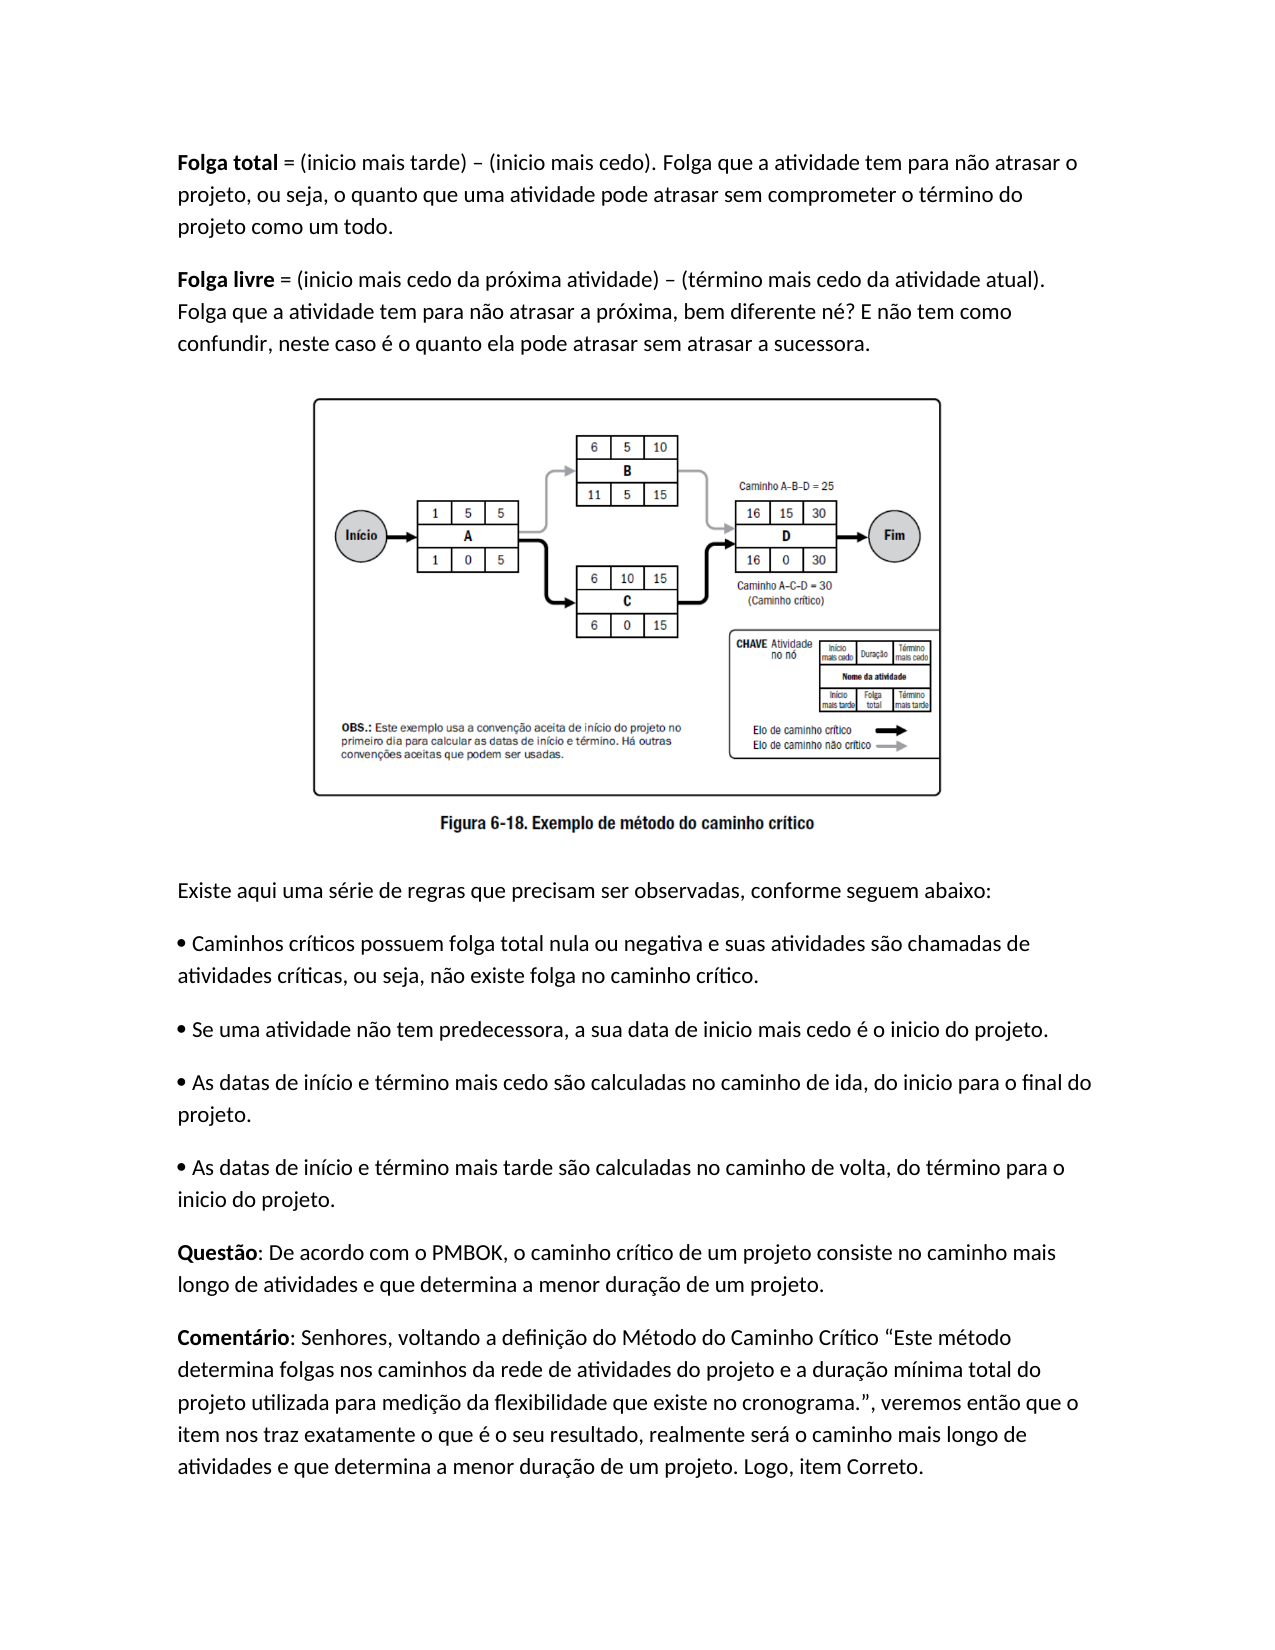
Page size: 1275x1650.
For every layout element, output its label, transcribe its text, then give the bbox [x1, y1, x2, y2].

text As datas de início e término mais cedo são calculadas no caminho de ida, do inicio para o final do projeto. [177, 1068, 1098, 1128]
text Caminhos críticos possuem folga total nula ou negativa e suas atividades são chamadas de atividades críticas, ou seja, não existe folga no caminho crítico. [177, 929, 1098, 990]
picture [309, 388, 953, 838]
text Se uma atividade não tem predecessora, a sua data de inicio mais cedo é o inicio do projeto. [177, 1015, 1098, 1043]
text Comentário: Senhores, voltando a definição do Método do Caminho Crítico “Este método determina folgas nos caminhos da rede de atividades do projeto e a duração mínima total do projeto utilizada para medição da flexibilidade que existe no cronograma.”, veremos então que o item nos traz exatamente o que é o seu resultado, realmente será o caminho mais longo de atividades e que determina a menor duração de um projeto. Logo, item Correto. [177, 1323, 1098, 1480]
text Folga total = (inicio mais tarde) – (inicio mais cedo). Folga que a atividade tem para não atrasar o projeto, ou seja, o quanto que uma atividade pode atrasar sem comprometer o término do projeto como um todo. [177, 148, 1098, 240]
text Questão: De acordo com o PMBOK, o caminho crítico de um projeto consiste no caminho mais longo de atividades e que determina a menor duração de um projeto. [177, 1238, 1098, 1298]
text As datas de início e término mais tarde são calculadas no caminho de volta, do término para o inicio do projeto. [177, 1153, 1098, 1213]
text Folga livre = (inicio mais cedo da próxima atividade) – (término mais cedo da atividade atual). Folga que a atividade tem para não atrasar a próxima, bem diferente né? E não tem como confundir, neste caso é o quanto ela pode atrasar sem atrasar a sucessora. [177, 265, 1098, 357]
text Existe aqui uma série de regras que precisam ser observadas, conforme seguem abaixo: [177, 876, 1098, 904]
